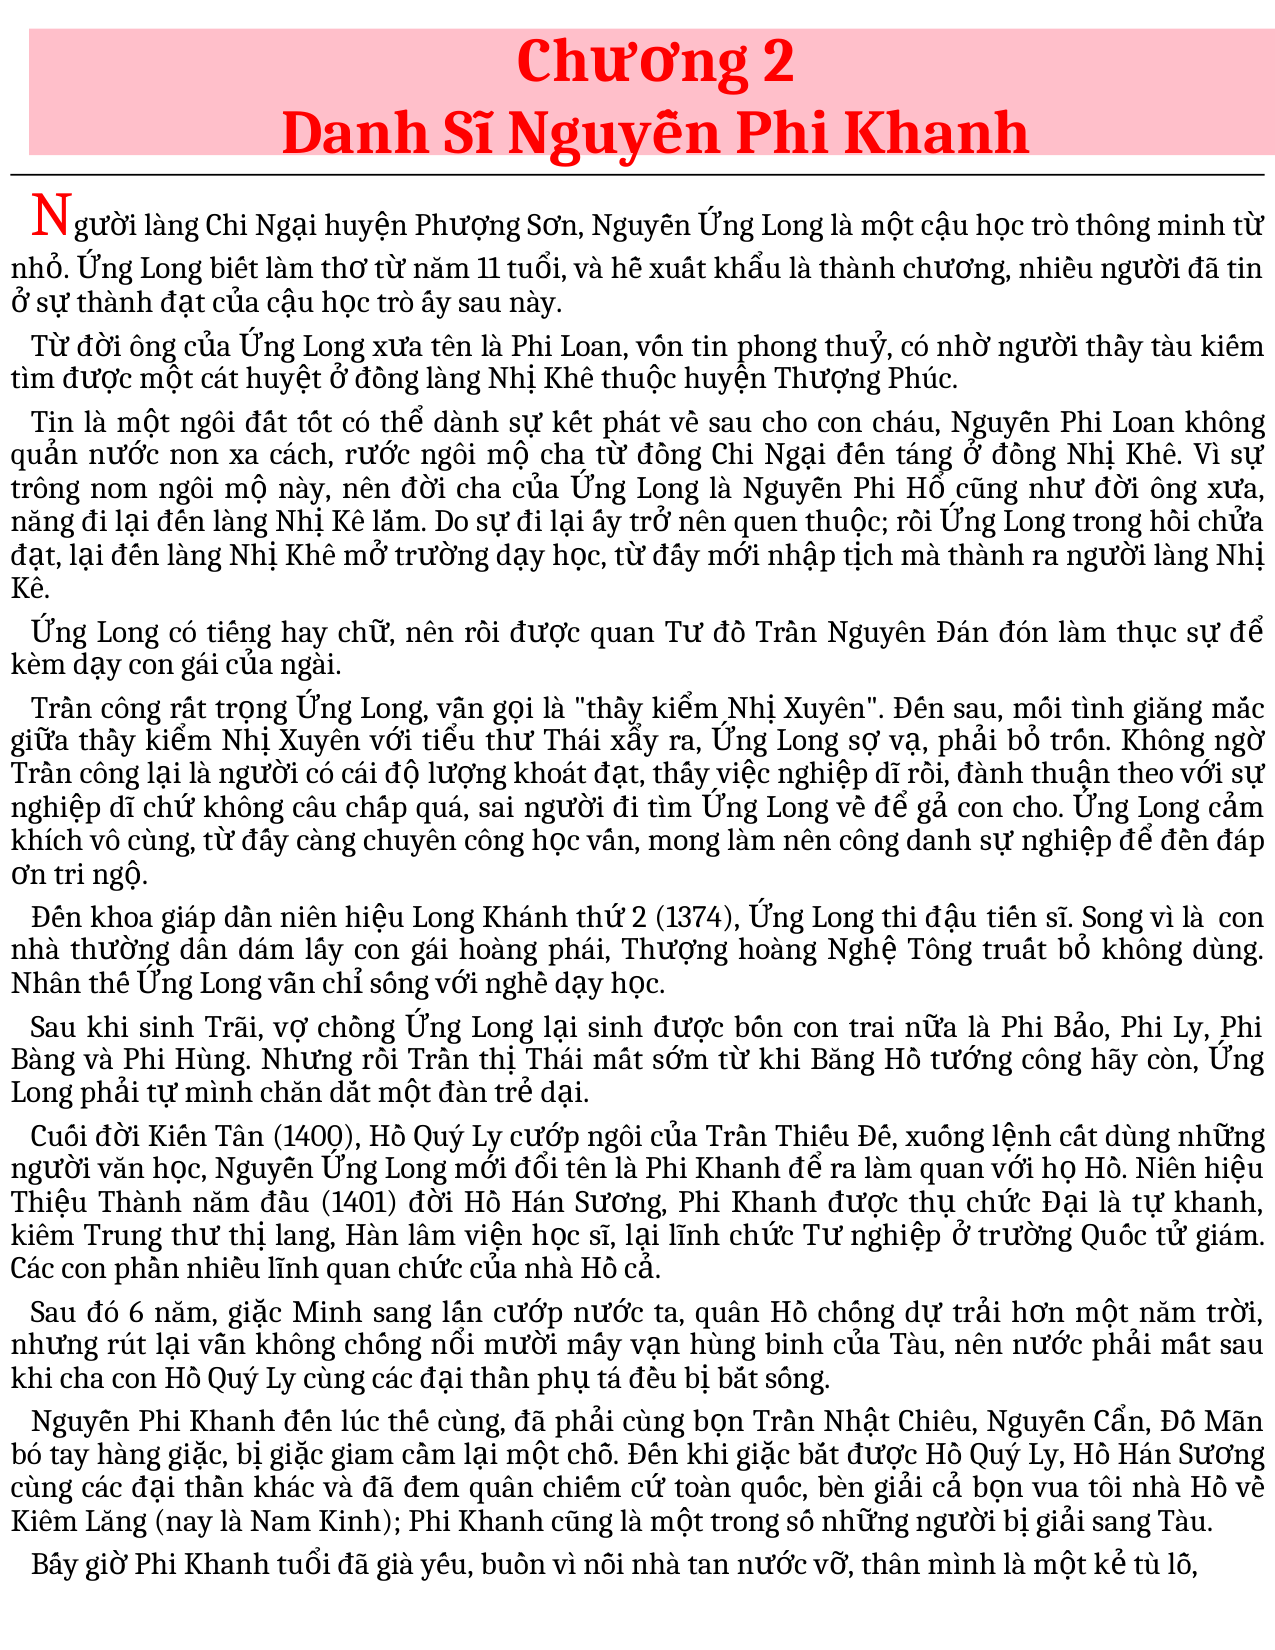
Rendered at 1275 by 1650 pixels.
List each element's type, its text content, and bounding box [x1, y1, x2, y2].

text Từ đời ông của Ứng Long xưa tên là Phi Loan, vốn tin phong thuỷ, có nhờ người thầy tàu kiếm tìm được một cát huyệt ở đồng làng Nhị Khê thuộc huyện Thượng Phúc. [10, 330, 1265, 397]
text Cuối đời Kiến Tân (1400), Hồ Quý Ly cướp ngôi của Trần Thiếu Đế, xuống lệnh cất dùng những người văn học, Nguyễn Ứng Long mới đổi tên là Phi Khanh để ra làm quan với họ Hồ. Niên hiệu Thiệu Thành năm đầu (1401) đời Hồ Hán Sương, Phi Khanh được thụ chức Đại là tự khanh, kiêm Trung thư thị lang, Hàn lâm viện học sĩ, lại lĩnh chức Tư nghiệp ở trường Quốc tử giám. Các con phần nhiều lĩnh quan chức của nhà Hồ cả. [10, 1120, 1266, 1287]
text Tin là một ngôi đất tốt có thể dành sự kết phát về sau cho con cháu, Nguyễn Phi Loan không quản nước non xa cách, rước ngôi mộ cha từ đồng Chi Ngại đến táng ở đồng Nhị Khê. Vì sự trông nom ngôi mộ này, nên đời cha của Ứng Long là Nguyễn Phi Hổ cũng như đời ông xưa, năng đi lại đến làng Nhị Kê lắm. Do sự đi lại ấy trở nên quen thuộc; rồi Ứng Long trong hồi chửa đạt, lại đến làng Nhị Khê mở trường dạy học, từ đấy mới nhập tịch mà thành ra người làng Nhị Kê. [10, 406, 1266, 606]
text Người làng Chi Ngại huyện Phượng Sơn, Nguyễn Ứng Long là một cậu học trò thông minh từ nhỏ. Ứng Long biết làm thơ từ năm 11 tuổi, và hễ xuất khẩu là thành chương, nhiều người đã tin ở sự thành đạt của cậu học trò ấy sau này. [10, 165, 1265, 320]
text Trần công rất trọng Ứng Long, vẫn gọi là "thầy kiểm Nhị Xuyên". Đến sau, mối tình giăng mắc giữa thầy kiểm Nhị Xuyên với tiểu thư Thái xẩy ra, Ứng Long sợ vạ, phải bỏ trốn. Không ngờ Trần công lại là người có cái độ lượng khoát đạt, thấy việc nghiệp dĩ rồi, đành thuận theo với sự nghiệp dĩ chứ không câu chấp quá, sai người đi tìm Ứng Long về để gả con cho. Ứng Long cảm khích vô cùng, từ đấy càng chuyên công học vấn, mong làm nên công danh sự nghiệp để đền đáp ơn tri ngộ. [10, 691, 1265, 892]
text Nguyễn Phi Khanh đến lúc thế cùng, đã phải cùng bọn Trần Nhật Chiêu, Nguyễn Cẩn, Đỗ Mãn bó tay hàng giặc, bị giặc giam cầm lại một chỗ. Đến khi giặc bắt được Hồ Quý Ly, Hồ Hán Sương cùng các đại thần khác và đã đem quân chiếm cứ toàn quốc, bèn giải cả bọn vua tôi nhà Hồ về Kiêm Lăng (nay là Nam Kinh); Phi Khanh cũng là một trong số những người bị giải sang Tàu. [10, 1405, 1265, 1539]
text Đến khoa giáp dần niên hiệu Long Khánh thứ 2 (1374), Ứng Long thi đậu tiến sĩ. Song vì là con nhà thường dân dám lấy con gái hoàng phái, Thượng hoàng Nghệ Tông truất bỏ không dùng. Nhân thế Ứng Long vẫn chỉ sống với nghề dạy học. [10, 901, 1265, 1001]
text Sau đó 6 năm, giặc Minh sang lấn cướp nước ta, quân Hồ chống dự trải hơn một năm trời, nhưng rút lại vẫn không chống nổi mười mấy vạn hùng binh của Tàu, nên nước phải mất sau khi cha con Hồ Quý Ly cùng các đại thần phụ tá đều bị bắt sống. [10, 1296, 1265, 1396]
text Bấy giờ Phi Khanh tuổi đã già yếu, buồn vì nỗi nhà tan nước vỡ, thân mình là một kẻ tù lỗ, [31, 1546, 1275, 1582]
text Ứng Long có tiếng hay chữ, nên rồi được quan Tư đồ Trần Nguyên Đán đón làm thục sự để kèm dạy con gái của ngài. [10, 615, 1264, 682]
text Sau khi sinh Trãi, vợ chồng Ứng Long lại sinh được bốn con trai nữa là Phi Bảo, Phi Ly, Phi Bàng và Phi Hùng. Nhưng rồi Trần thị Thái mất sớm từ khi Băng Hồ tướng công hãy còn, Ứng Long phải tự mình chăn dắt một đàn trẻ dại. [10, 1010, 1265, 1111]
